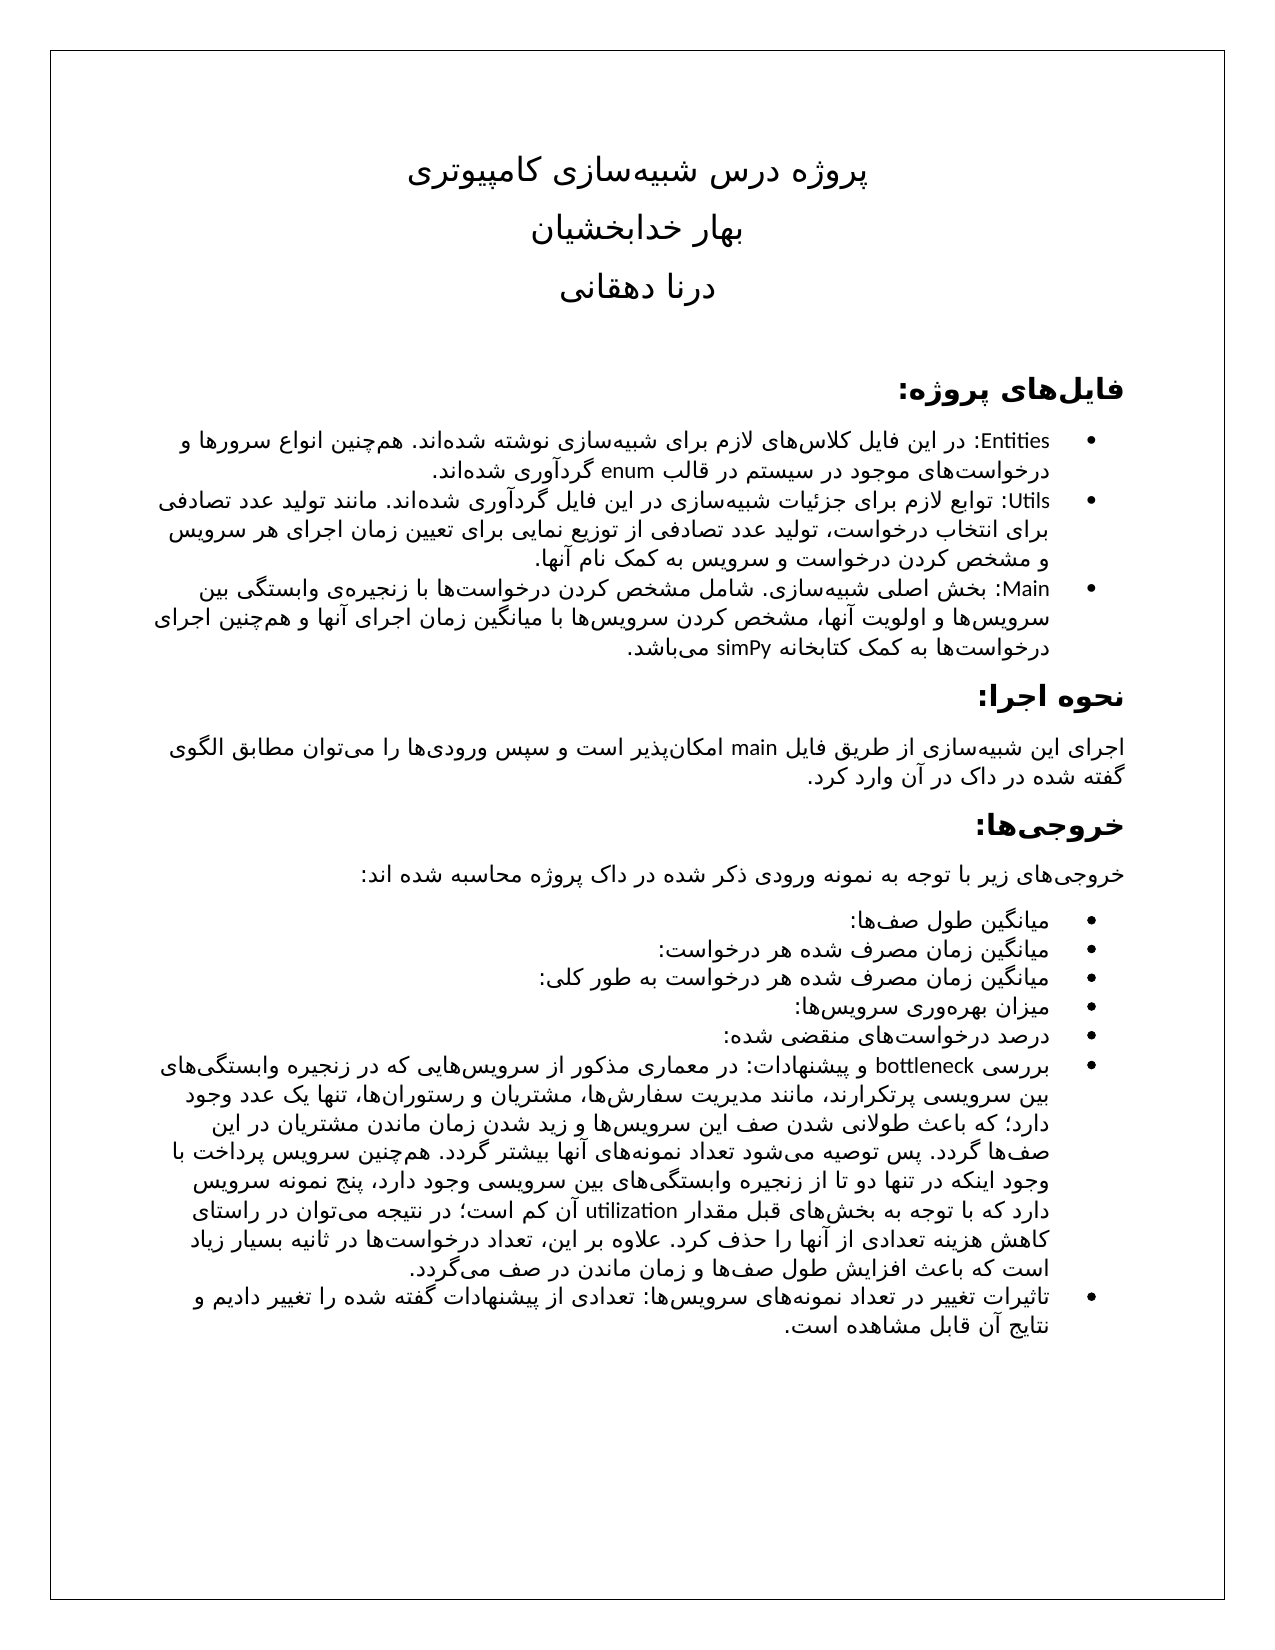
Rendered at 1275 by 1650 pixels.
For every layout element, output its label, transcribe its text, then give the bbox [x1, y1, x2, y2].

list میانگین زمان مصرف شده هر درخواست به طور کلی: [150, 964, 1087, 991]
text نحوه اجرا: [150, 679, 1125, 713]
text بهار خدابخشیان [150, 208, 1125, 247]
list میزان بهره‌وری سرویس‌ها: [150, 993, 1087, 1020]
list Utils: توابع لازم برای جزئیات شبیه‌سازی در این فایل گردآوری شده‌اند. مانند تولید عدد تصادفی برای انتخاب درخواست، تولید عدد تصادفی از توزیع نمایی برای تعیین زمان اجرای هر سرویس و مشخص کردن درخواست و سرویس به کمک نام آنها. [150, 486, 1087, 572]
text خروجی‌های زیر با توجه به نمونه ورودی ذکر شده در داک پروژه محاسبه شده اند: [150, 862, 1125, 888]
text پروژه درس شبیه‌سازی کامپیوتری [150, 150, 1125, 189]
list بررسی bottleneck و پیشنهادات: در معماری مذکور از سرویس‌هایی که در زنجیره وابستگی‌های بین سرویسی پرتکرارند، مانند مدیریت سفارش‌ها، مشتریان و رستوران‌ها، تنها یک عدد وجود دارد؛ که باعث طولانی شدن صف این سرویس‌ها و زید شدن زمان ماندن مشتریان در این صف‌ها گردد. پس توصیه می‌شود تعداد نمونه‌های آنها بیشتر گردد. هم‌چنین سرویس پرداخت با وجود اینکه در تنها دو تا از زنجیره وابستگی‌های بین سرویسی وجود دارد، پنج نمونه سرویس دارد که با توجه به بخش‌های قبل مقدار utilization آن کم است؛ در نتیجه می‌توان در راستای کاهش هزینه تعدادی از آنها را حذف کرد. علاوه بر این، تعداد درخواست‌ها در ثانیه بسیار زیاد است که باعث افزایش طول صف‌ها و زمان ماندن در صف می‌گردد. [150, 1051, 1087, 1281]
text خروجی‌ها: [150, 808, 1125, 842]
list درصد درخواست‌های منقضی شده: [150, 1022, 1087, 1049]
text اجرای این شبیه‌سازی از طریق فایل main امکان‌پذیر است و سپس ورودی‌ها را می‌توان مطابق الگوی گفته شده در داک در آن وارد کرد. [150, 733, 1125, 789]
list میانگین زمان مصرف شده هر درخواست: [150, 936, 1087, 962]
list میانگین طول صف‌ها: [150, 907, 1087, 934]
text فایل‌های پروژه: [150, 372, 1125, 406]
list Main: بخش اصلی شبیه‌سازی. شامل مشخص کردن درخواست‌ها با زنجیره‌ی وابستگی بین سرویس‌ها و اولویت آنها، مشخص کردن سرویس‌ها با میانگین زمان اجرای آنها و هم‌چنین اجرای درخواست‌ها به کمک کتابخانه simPy می‌باشد. [150, 574, 1087, 661]
list Entities: در این فایل کلاس‌های لازم برای شبیه‌سازی نوشته شده‌اند. هم‌چنین انواع سرورها و درخواست‌های موجود در سیستم در قالب enum گردآوری شده‌اند. [150, 426, 1087, 484]
list تاثیرات تغییر در تعداد نمونه‌های سرویس‌ها: تعدادی از پیشنهادات گفته شده را تغییر دادیم و نتایج آن قابل مشاهده است. [150, 1283, 1087, 1339]
text درنا دهقانی [150, 267, 1125, 306]
